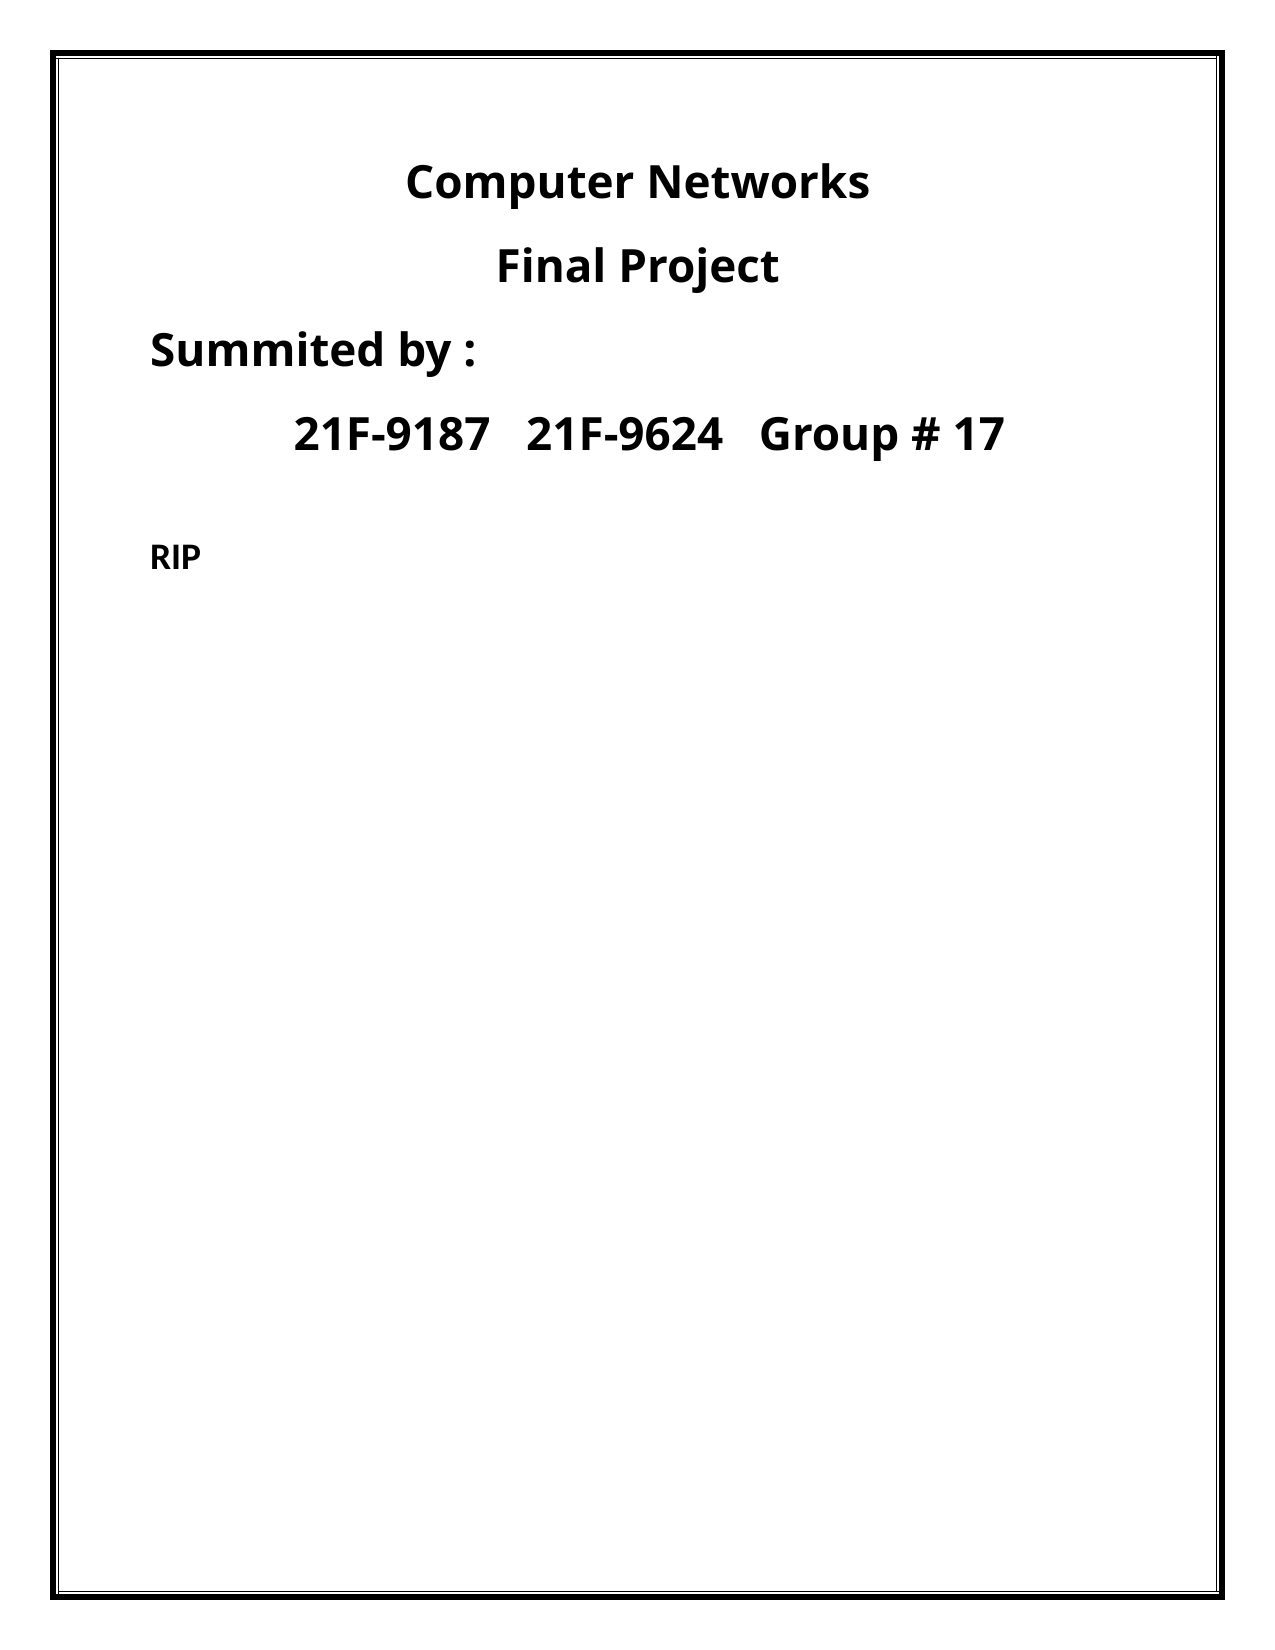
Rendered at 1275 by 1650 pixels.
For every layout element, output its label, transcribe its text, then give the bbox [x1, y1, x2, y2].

text RIP [150, 533, 1125, 578]
text 21F-9187 21F-9624 Group # 17 [150, 402, 1125, 464]
text Computer Networks [150, 150, 1125, 212]
text Final Project [150, 234, 1125, 296]
text Summited by : [150, 318, 1125, 380]
